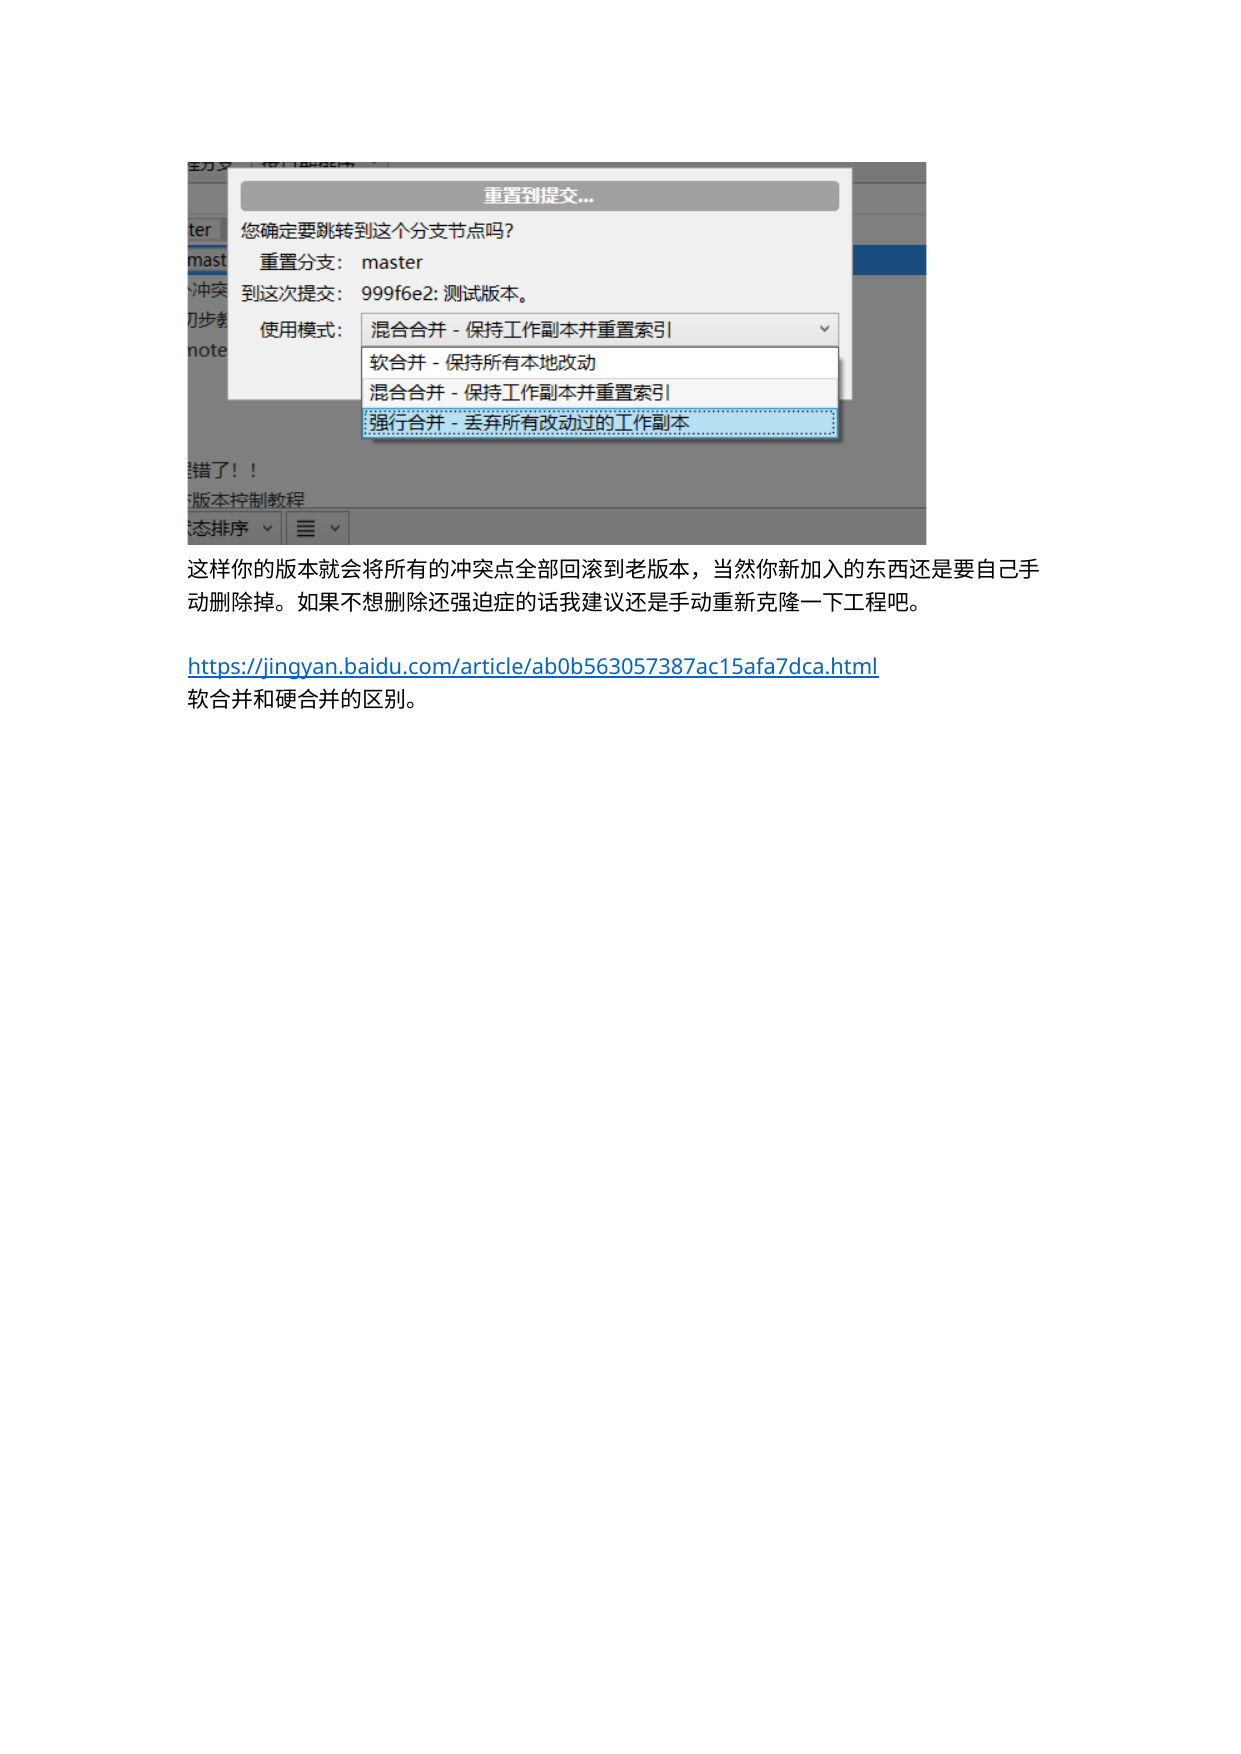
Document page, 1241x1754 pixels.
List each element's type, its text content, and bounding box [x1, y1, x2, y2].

text 这样你的版本就会将所有的冲突点全部回滚到老版本，当然你新加入的东西还是要自己手动删除掉。如果不想删除还强迫症的话我建议还是手动重新克隆一下工程吧。 [187, 552, 1053, 617]
text 软合并和硬合并的区别。 [187, 682, 1053, 714]
picture [187, 162, 927, 545]
text https://jingyan.baidu.com/article/ab0b563057387ac15afa7dca.html [187, 649, 1053, 682]
